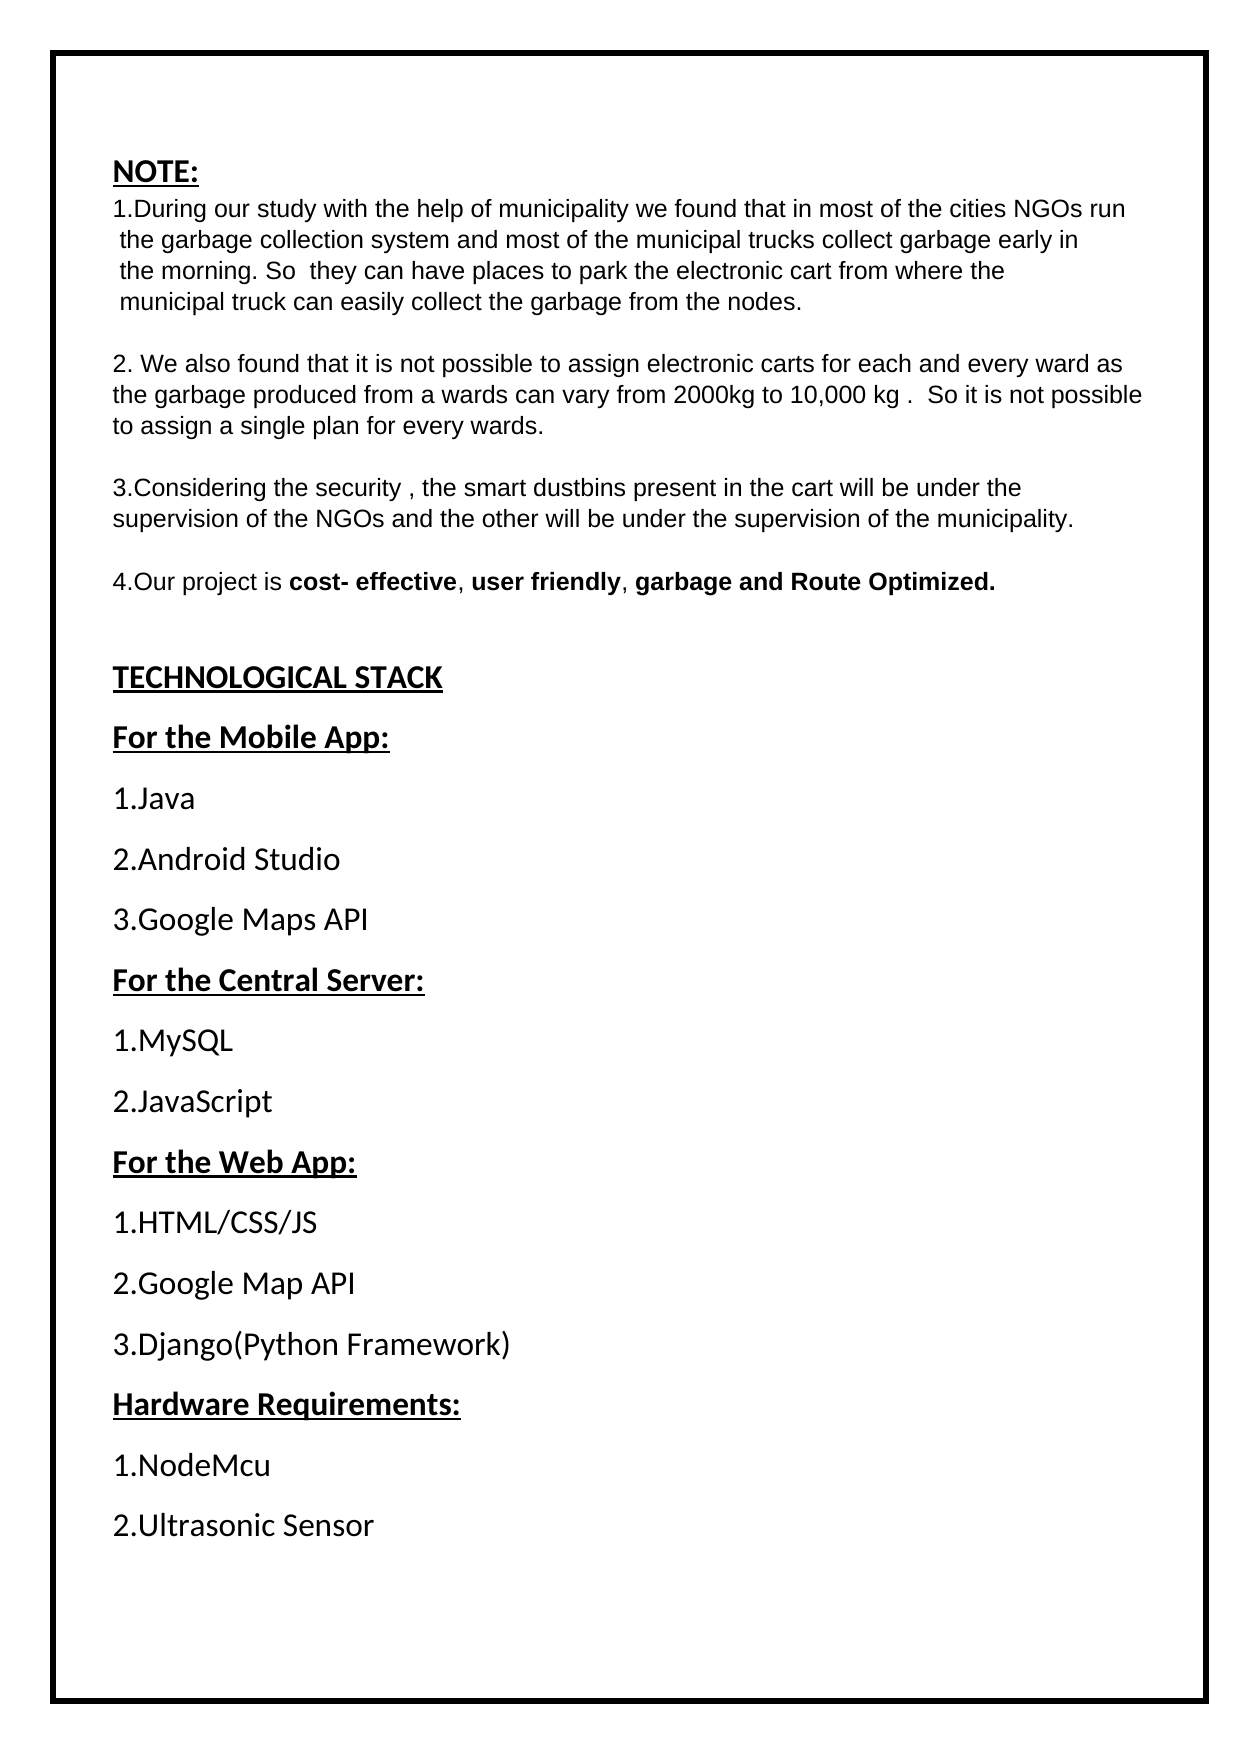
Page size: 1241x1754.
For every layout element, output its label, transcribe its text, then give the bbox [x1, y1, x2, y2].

text supervision of the NGOs and the other will be under the supervision of the municipality. [112, 504, 1203, 533]
text the morning. So they can have places to park the electronic cart from where the [112, 256, 1203, 285]
text 2.Google Map API [112, 1262, 1203, 1303]
text 3.Google Maps API [112, 898, 1203, 939]
text TECHNOLOGICAL STACK [112, 656, 1203, 696]
text 4.Our project is cost- effective, user friendly, garbage and Route Optimized. [112, 566, 1203, 595]
text 1.MySQL [112, 1019, 1203, 1060]
text 2. We also found that it is not possible to assign electronic carts for each and every ward as [112, 349, 1203, 378]
text municipal truck can easily collect the garbage from the nodes. [112, 287, 1203, 316]
text 1.HTML/CSS/JS [112, 1201, 1203, 1242]
text the garbage collection system and most of the municipal trucks collect garbage early in [112, 225, 1203, 254]
text For the Web App: [112, 1141, 1203, 1181]
text 3.Considering the security , the smart dustbins present in the cart will be under the [112, 473, 1203, 502]
text 3.Django(Python Framework) [112, 1322, 1203, 1363]
text For the Mobile App: [112, 716, 1203, 757]
text to assign a single plan for every wards. [112, 411, 1203, 440]
text For the Central Server: [112, 959, 1203, 999]
text 1.NodeMcu [112, 1444, 1203, 1484]
text 1.During our study with the help of municipality we found that in most of the cities NGOs run [112, 194, 1203, 223]
text 2.Ultrasonic Sensor [112, 1504, 1203, 1545]
text 2.JavaScript [112, 1080, 1203, 1121]
text 1.Java [112, 777, 1203, 818]
text 2.Android Studio [112, 837, 1203, 878]
text the garbage produced from a wards can vary from 2000kg to 10,000 kg . So it is not possible [112, 380, 1203, 409]
text Hardware Requirements: [112, 1383, 1203, 1424]
text NOTE: [112, 150, 1203, 191]
